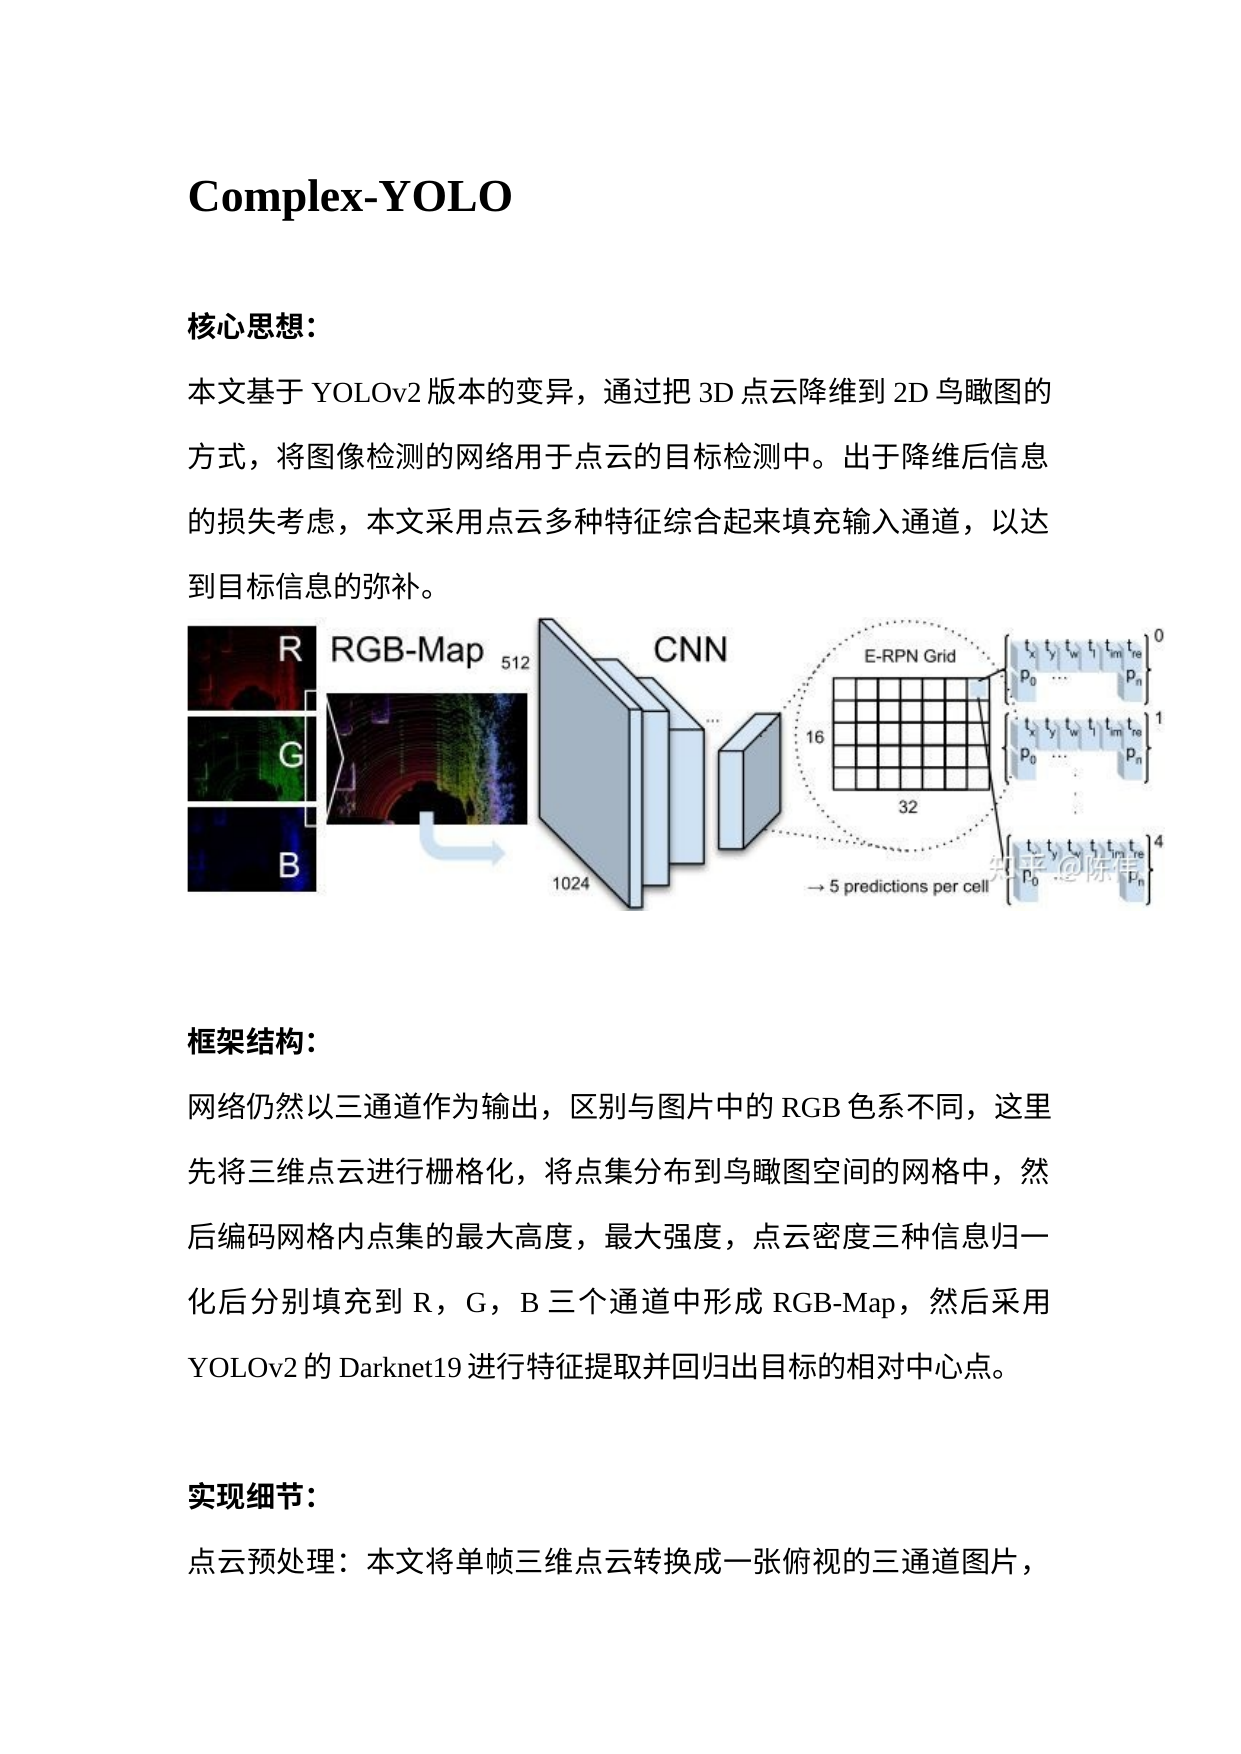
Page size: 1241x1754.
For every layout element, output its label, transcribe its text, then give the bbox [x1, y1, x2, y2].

picture [187, 617, 1165, 911]
text 实现细节： [187, 1462, 1053, 1527]
text 核心思想： [187, 292, 1053, 357]
text 本文基于YOLOv2版本的变异，通过把3D点云降维到2D鸟瞰图的方式，将图像检测的网络用于点云的目标检测中。出于降维后信息的损失考虑，本文采用点云多种特征综合起来填充输入通道，以达到目标信息的弥补。 [187, 357, 1053, 617]
text 框架结构： [187, 1007, 1053, 1072]
text 网络仍然以三通道作为输出，区别与图片中的RGB色系不同，这里先将三维点云进行栅格化，将点集分布到鸟瞰图空间的网格中，然后编码网格内点集的最大高度，最大强度，点云密度三种信息归一化后分别填充到R，G，B三个通道中形成RGB-Map，然后采用YOLOv2的Darknet19进行特征提取并回归出目标的相对中心点。 [187, 1072, 1053, 1397]
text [187, 1527, 1053, 1592]
text Complex-YOLO [187, 162, 1053, 227]
